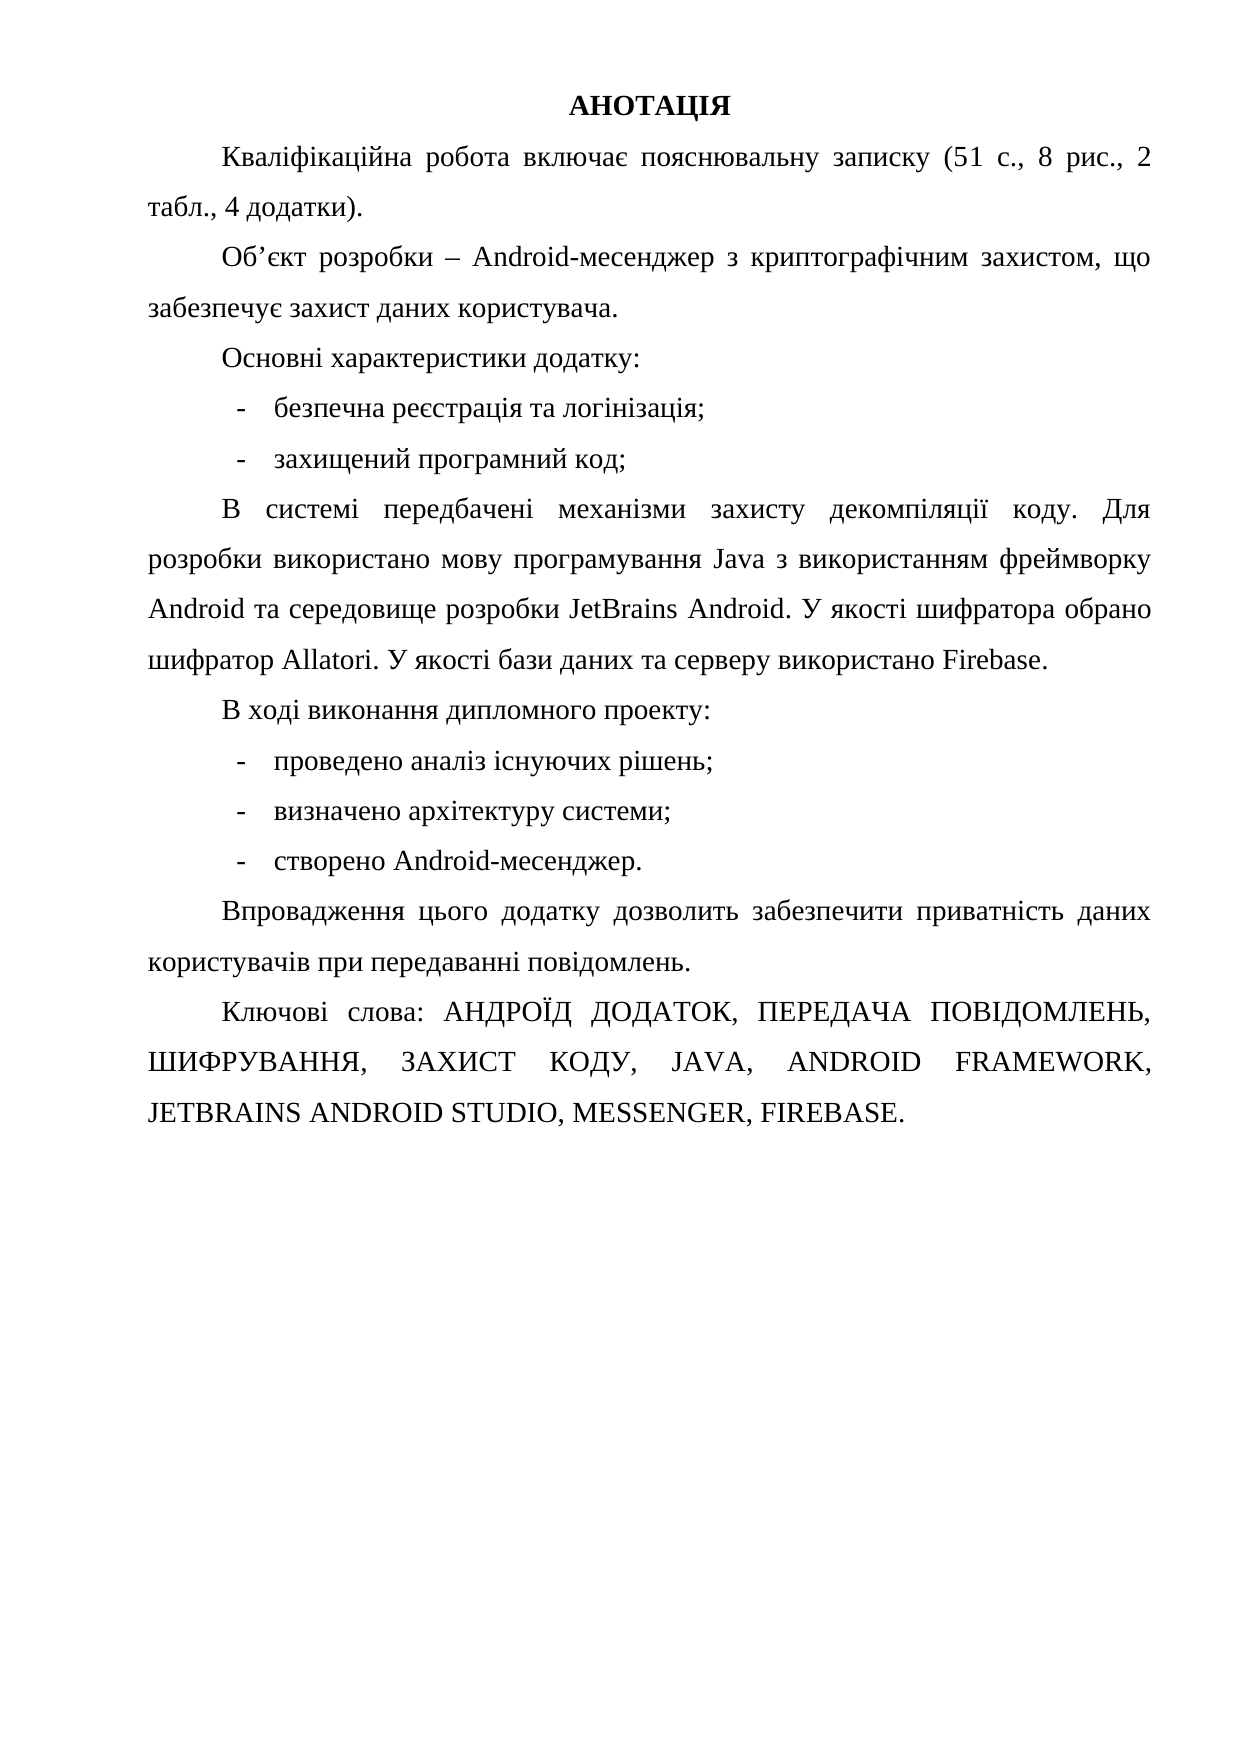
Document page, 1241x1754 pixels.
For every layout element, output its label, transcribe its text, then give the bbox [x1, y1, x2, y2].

text Ключові слова: АНДРОЇД ДОДАТОК, ПЕРЕДАЧА ПОВІДОМЛЕНЬ, ШИФРУВАННЯ, ЗАХИСТ КОДУ, JAVA, ANDROID FRAMEWORK, JETBRAINS ANDROID STUDIO, MESSENGER, FIREBASE. [148, 994, 1152, 1128]
list безпечна реєстрація та логінізація; [236, 390, 1152, 424]
list створено Android-месенджер. [236, 843, 1152, 877]
text АНОТАЦІЯ [148, 88, 1152, 122]
list проведено аналіз існуючих рішень; [236, 743, 1152, 776]
text Основні характеристики додатку: [148, 340, 1152, 374]
list захищений програмний код; [236, 441, 1152, 474]
text Кваліфікаційна робота включає пояснювальну записку (51 с., 8 рис., 2 табл., 4 додатки). [148, 139, 1152, 223]
text Об’єкт розробки – Android-месенджер з криптографічним захистом, що забезпечує захист даних користувача. [148, 239, 1152, 323]
text Впровадження цього додатку дозволить забезпечити приватність даних користувачів при передаванні повідомлень. [148, 893, 1152, 977]
list визначено архітектуру системи; [236, 793, 1152, 826]
text В системі передбачені механізми захисту декомпіляції коду. Для розробки використано мову програмування Java з використанням фреймворку Android та середовище розробки JetBrains Android. У якості шифратора обрано шифратор Allatori. У якості бази даних та серверу використано Firebase. [148, 491, 1152, 676]
text В ході виконання дипломного проекту: [148, 692, 1152, 726]
